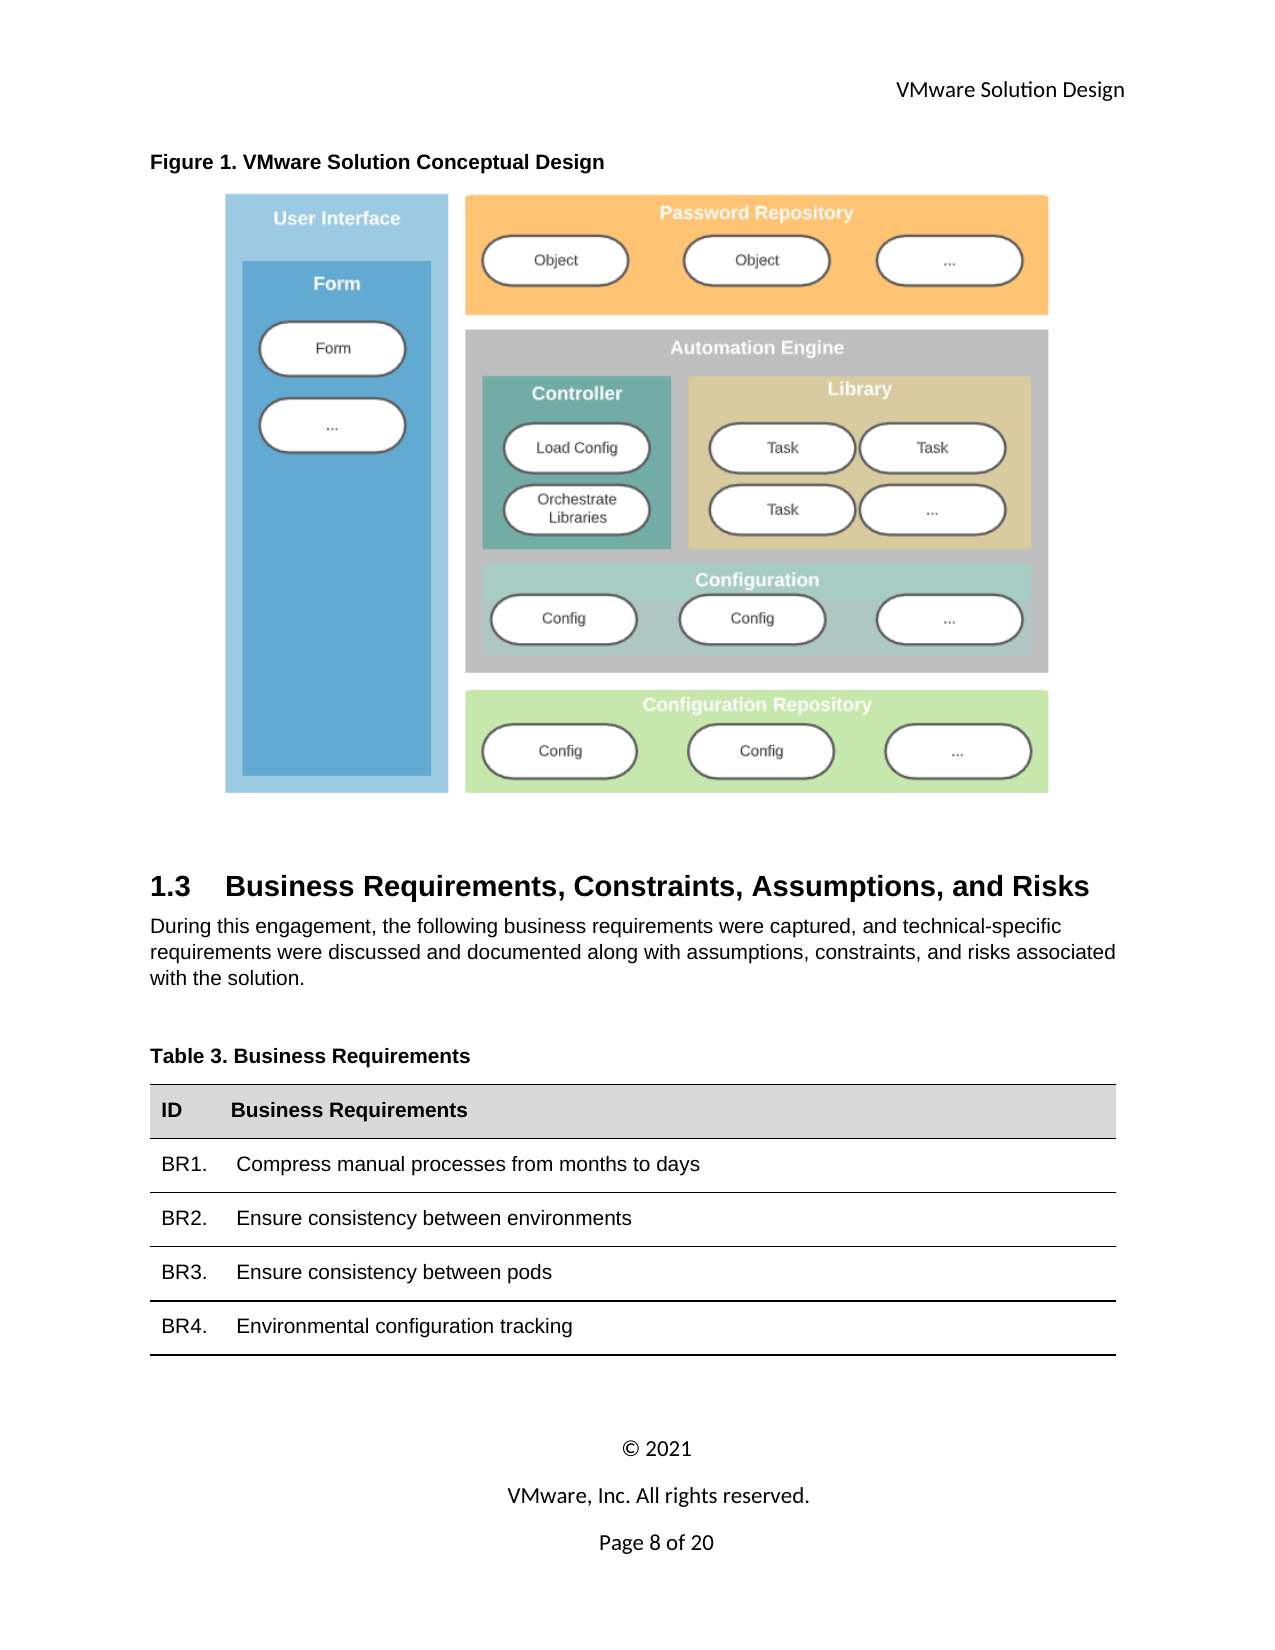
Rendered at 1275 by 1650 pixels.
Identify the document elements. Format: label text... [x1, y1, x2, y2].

table_cell Compress manual processes from months to days [225, 1139, 1116, 1192]
table_header Business Requirements [219, 1085, 1116, 1138]
table_cell [150, 1247, 225, 1300]
table_cell [150, 1302, 225, 1354]
text Figure 1. VMware Solution Conceptual Design [150, 150, 1125, 174]
subtitle Business Requirements, Constraints, Assumptions, and Risks [150, 869, 1125, 902]
table_header ID [150, 1085, 219, 1138]
text During this engagement, the following business requirements were captured, and technical-specific requirements were discussed and documented along with assumptions, constraints, and risks associated with the solution. [150, 914, 1125, 989]
table_cell Environmental configuration tracking [225, 1302, 1116, 1354]
table_cell [150, 1193, 225, 1246]
table_cell Ensure consistency between pods [225, 1247, 1116, 1300]
table_cell Ensure consistency between environments [225, 1193, 1116, 1246]
table_cell [150, 1139, 225, 1192]
picture [222, 190, 1053, 801]
